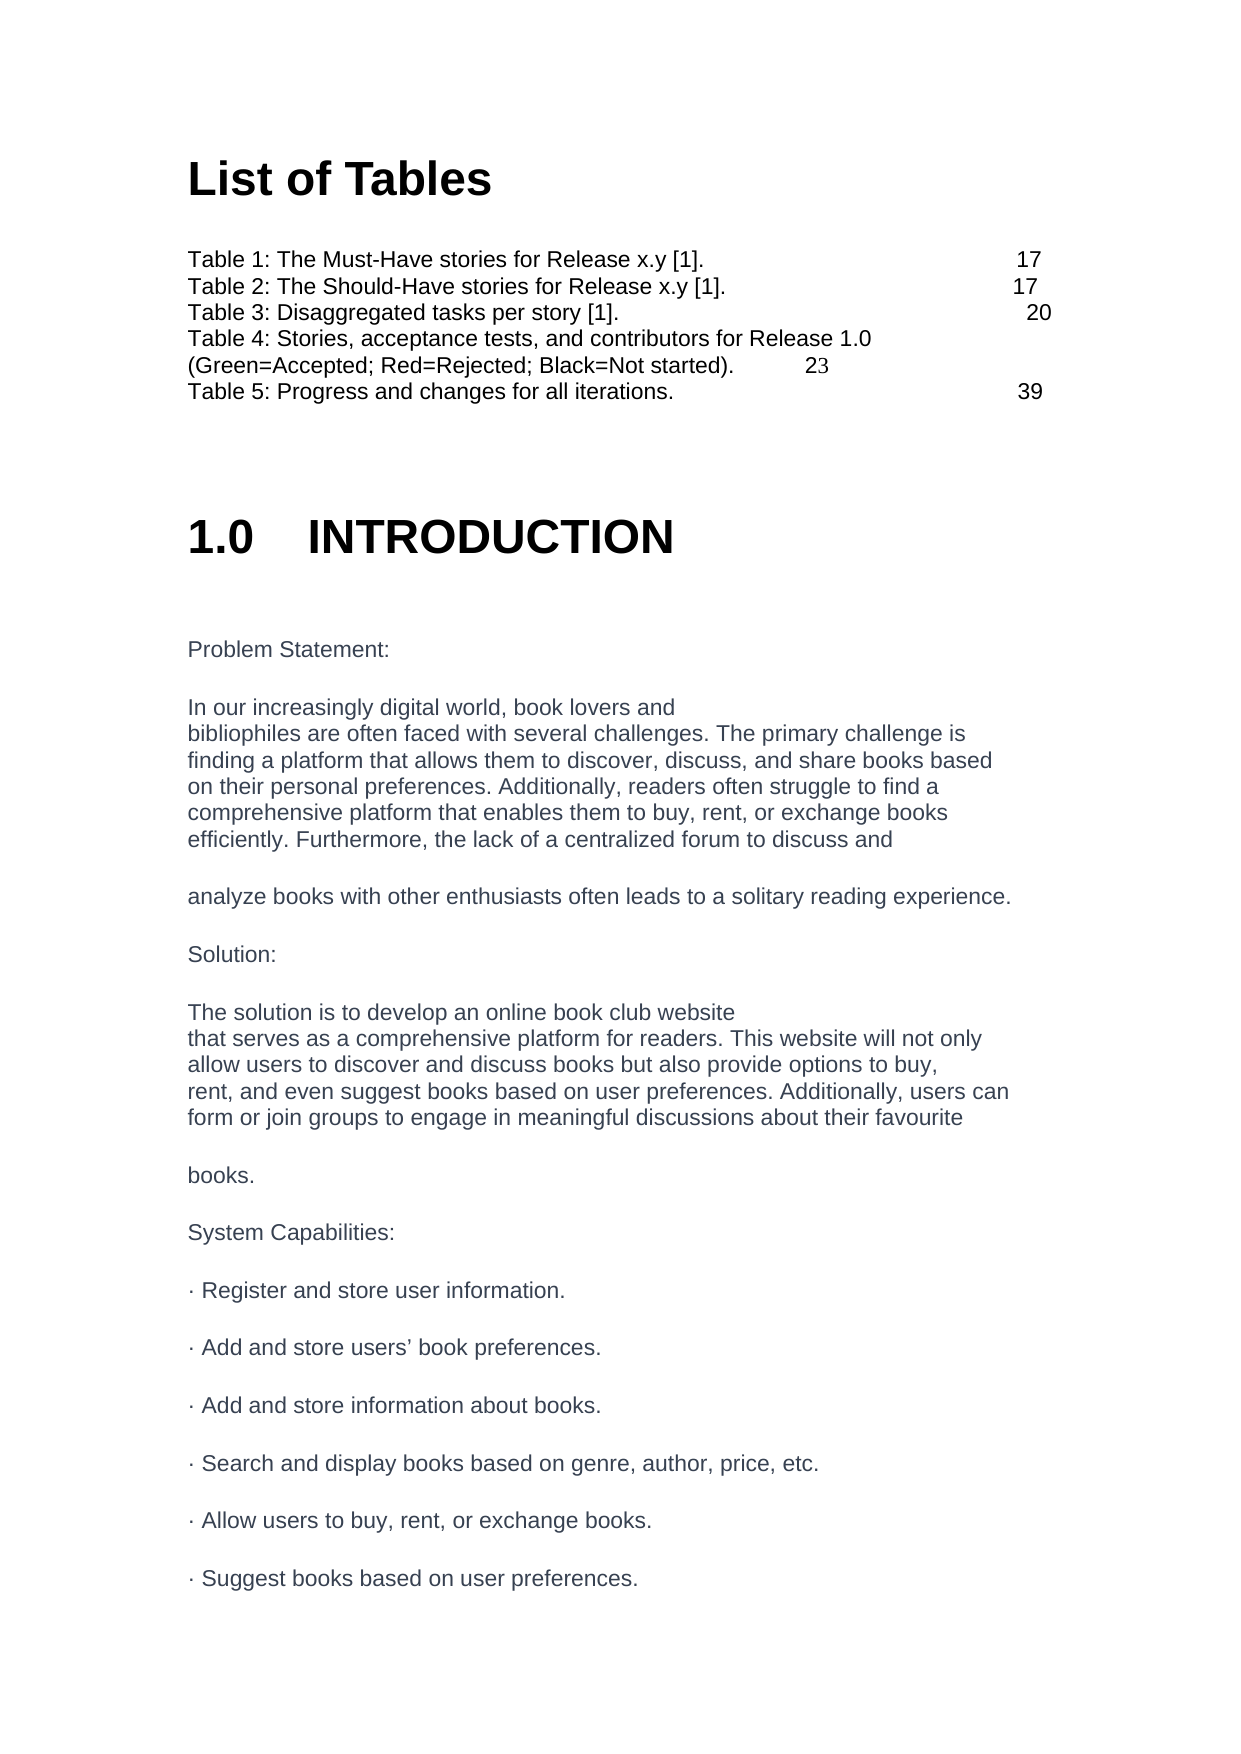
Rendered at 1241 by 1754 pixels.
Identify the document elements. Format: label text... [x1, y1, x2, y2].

text comprehensive platform that enables them to buy, rent, or exchange books [187, 799, 1053, 826]
text efficiently. Furthermore, the lack of a centralized forum to discuss and [187, 826, 1053, 852]
text The solution is to develop an online book club website [187, 998, 1053, 1025]
text Solution: [187, 941, 1053, 967]
subtitle 1.0 INTRODUCTION [187, 509, 1053, 564]
text that serves as a comprehensive platform for readers. This website will not only [187, 1025, 1053, 1051]
text finding a platform that allows them to discover, discuss, and share books based [187, 747, 1053, 773]
text In our increasingly digital world, book lovers and [187, 694, 1053, 720]
text form or join groups to engage in meaningful discussions about their favourite [187, 1104, 1053, 1130]
text on their personal preferences. Additionally, readers often struggle to find a [187, 773, 1053, 799]
text Table 1: The Must-Have stories for Release x.y [1]. 17 [187, 246, 1053, 273]
text · Suggest books based on user preferences. [187, 1565, 1053, 1591]
text Table 3: Disaggregated tasks per story [1]. 20 [187, 299, 1053, 325]
text System Capabilities: [187, 1219, 1053, 1246]
text analyze books with other enthusiasts often leads to a solitary reading experience. [187, 883, 1053, 910]
text Table 5: Progress and changes for all iterations. 39 [187, 378, 1053, 404]
text · Add and store users’ book preferences. [187, 1334, 1053, 1361]
subtitle List of Tables [187, 150, 1053, 205]
text · Register and store user information. [187, 1277, 1053, 1303]
text Table 4: Stories, acceptance tests, and contributors for Release 1.0 (Green=Accepted; Red=Rejected; Black=Not started). 23 [187, 325, 1053, 378]
text · Add and store information about books. [187, 1392, 1053, 1418]
text rent, and even suggest books based on user preferences. Additionally, users can [187, 1078, 1053, 1104]
text allow users to discover and discuss books but also provide options to buy, [187, 1051, 1053, 1078]
text · Allow users to buy, rent, or exchange books. [187, 1507, 1053, 1533]
text books. [187, 1162, 1053, 1188]
text Table 2: The Should-Have stories for Release x.y [1]. 17 [187, 273, 1053, 299]
text · Search and display books based on genre, author, price, etc. [187, 1449, 1053, 1476]
text Problem Statement: [187, 636, 1053, 663]
text bibliophiles are often faced with several challenges. The primary challenge is [187, 720, 1053, 747]
